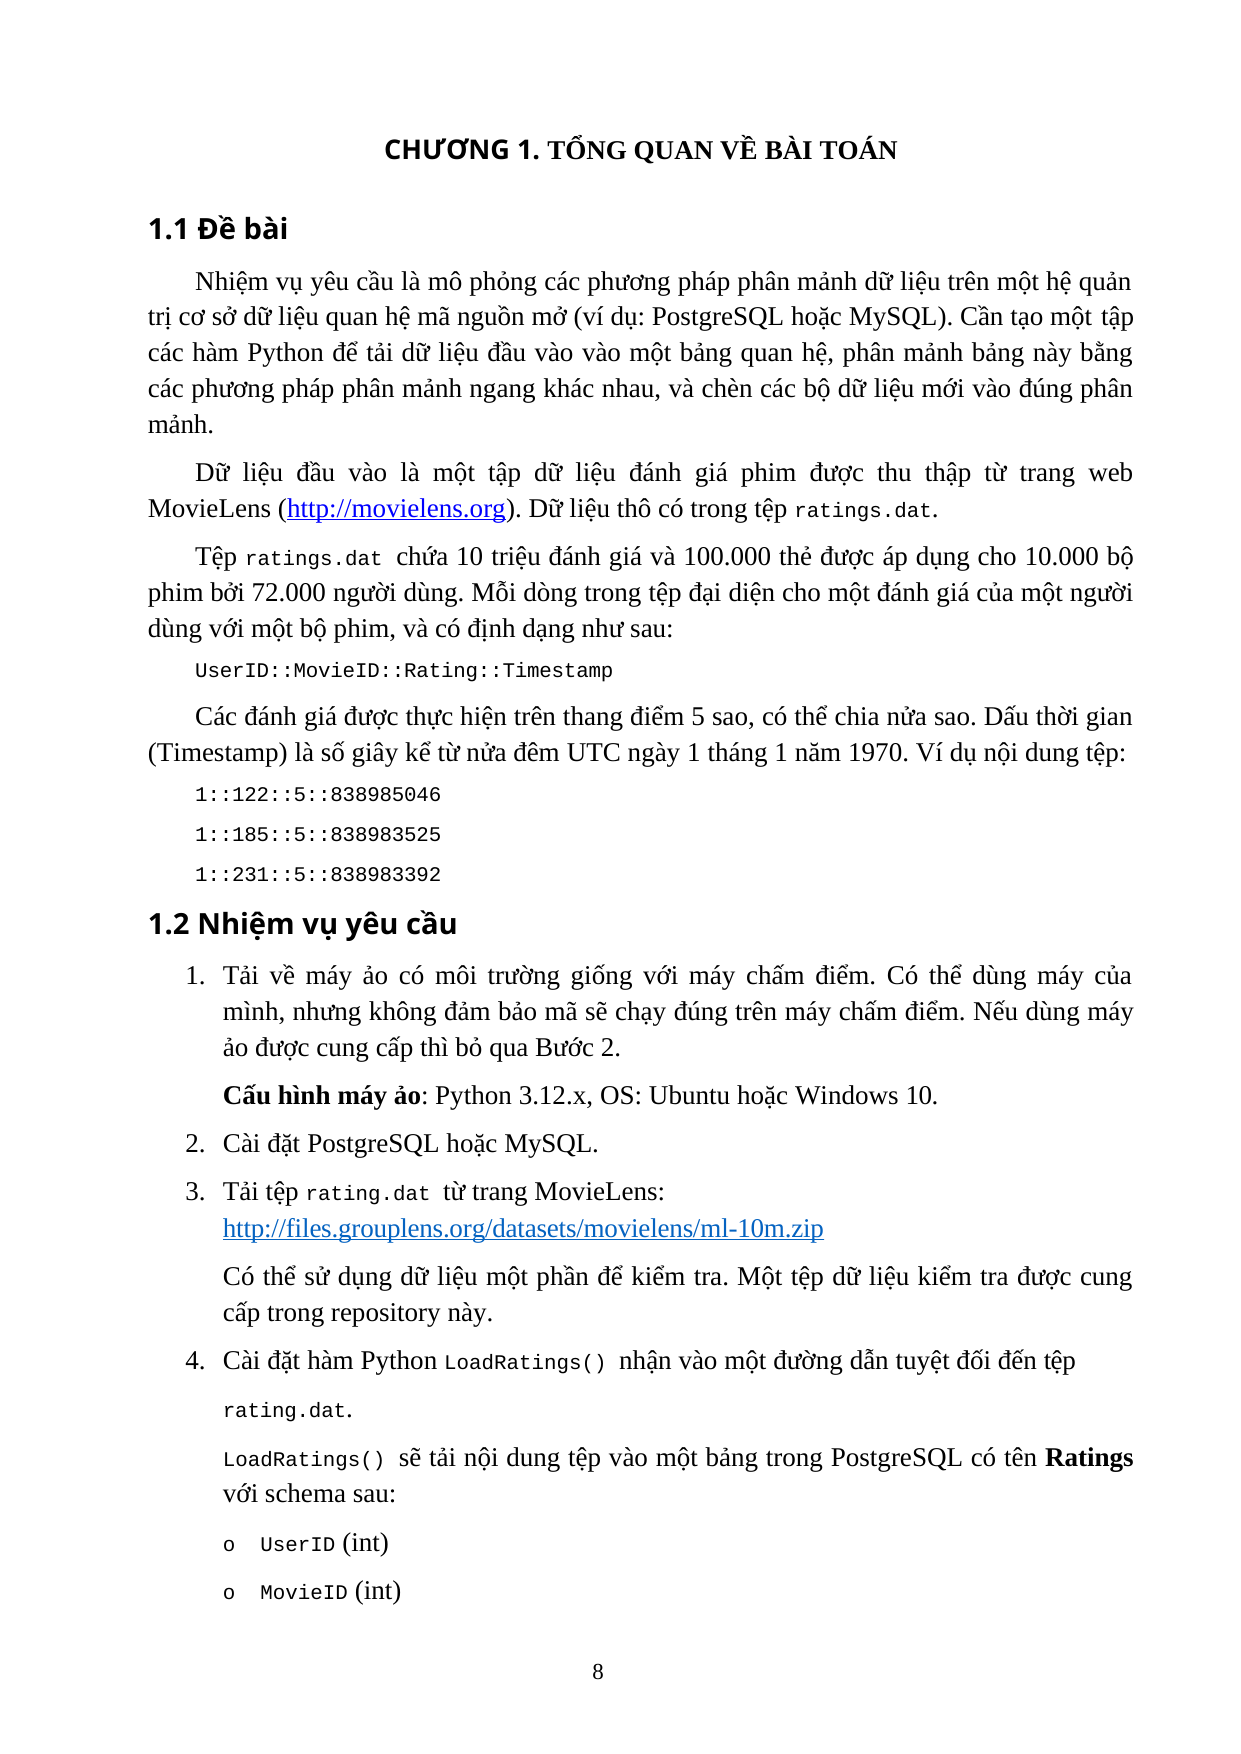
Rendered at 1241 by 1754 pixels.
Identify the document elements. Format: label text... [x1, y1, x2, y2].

list Cài đặt PostgreSQL hoặc MySQL. [185, 1127, 1134, 1158]
text Đề bài [148, 209, 1134, 248]
list Cài đặt hàm Python LoadRatings() nhận vào một đường dẫn tuyệt đối đến tệp [185, 1344, 1134, 1375]
list Tải về máy ảo có môi trường giống với máy chấm điểm. Có thể dùng máy của mình, nhưng không đảm bảo mã sẽ chạy đúng trên máy chấm điểm. Nếu dùng máy ảo được cung cấp thì bỏ qua Bước 2. [185, 959, 1134, 1062]
text TỔNG QUAN VỀ BÀI TOÁN [148, 131, 1134, 167]
text Các đánh giá được thực hiện trên thang điểm 5 sao, có thể chia nửa sao. Dấu thời gian (Timestamp) là số giây kể từ nửa đêm UTC ngày 1 tháng 1 năm 1970. Ví dụ nội dung tệp: [148, 700, 1134, 767]
text Nhiệm vụ yêu cầu [148, 903, 1134, 943]
list Cấu hình máy ảo: Python 3.12.x, OS: Ubuntu hoặc Windows 10. [223, 1079, 1134, 1110]
list UserID (int) [223, 1526, 1134, 1557]
text 1::231::5::838983392 [148, 863, 1134, 887]
text 1::122::5::838985046 [148, 784, 1134, 808]
list LoadRatings() sẽ tải nội dung tệp vào một bảng trong PostgreSQL có tên Ratings với schema sau: [223, 1441, 1134, 1509]
text Dữ liệu đầu vào là một tập dữ liệu đánh giá phim được thu thập từ trang web MovieLens (http://movielens.org). Dữ liệu thô có trong tệp ratings.dat. [148, 456, 1134, 523]
list Có thể sử dụng dữ liệu một phần để kiểm tra. Một tệp dữ liệu kiểm tra được cung cấp trong repository này. [223, 1260, 1134, 1327]
list rating.dat. [223, 1393, 1134, 1424]
text UserID::MovieID::Rating::Timestamp [148, 661, 1134, 684]
list Tải tệp rating.dat từ trang MovieLens: http://files.grouplens.org/datasets/movielens/ml-10m.zip [185, 1176, 1134, 1243]
text Tệp ratings.dat chứa 10 triệu đánh giá và 100.000 thẻ được áp dụng cho 10.000 bộ phim bởi 72.000 người dùng. Mỗi dòng trong tệp đại diện cho một đánh giá của một người dùng với một bộ phim, và có định dạng như sau: [148, 540, 1134, 643]
list MovieID (int) [223, 1574, 1134, 1606]
text Nhiệm vụ yêu cầu là mô phỏng các phương pháp phân mảnh dữ liệu trên một hệ quản trị cơ sở dữ liệu quan hệ mã nguồn mở (ví dụ: PostgreSQL hoặc MySQL). Cần tạo một tập các hàm Python để tải dữ liệu đầu vào vào một bảng quan hệ, phân mảnh bảng này bằng các phương pháp phân mảnh ngang khác nhau, và chèn các bộ dữ liệu mới vào đúng phân mảnh. [148, 265, 1134, 439]
text 1::185::5::838983525 [148, 824, 1134, 847]
